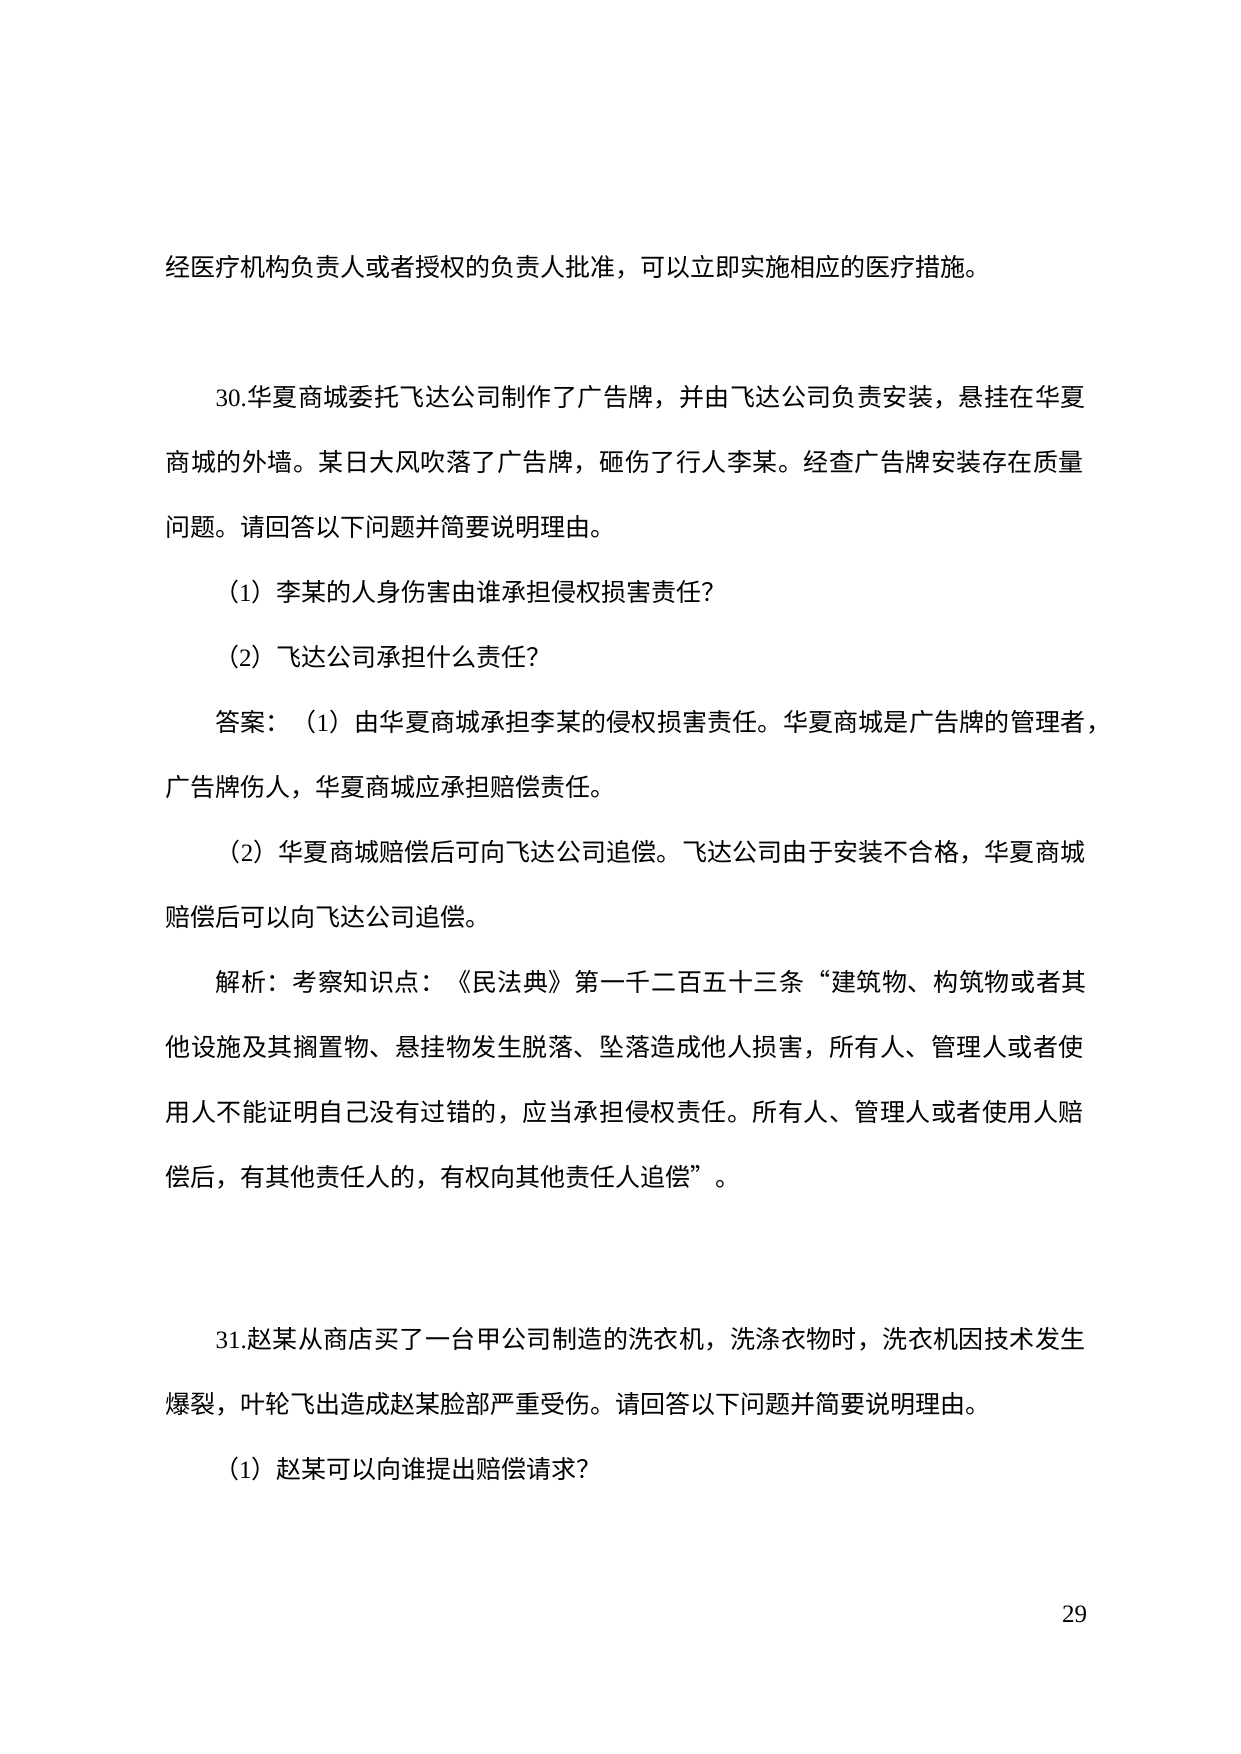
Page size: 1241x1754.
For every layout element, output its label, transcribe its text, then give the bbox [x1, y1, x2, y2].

text （2）华夏商城赔偿后可向飞达公司追偿。飞达公司由于安装不合格，华夏商城赔偿后可以向飞达公司追偿。 [165, 818, 1087, 948]
text 解析：考察知识点：《民法典》第一千二百五十三条“建筑物、构筑物或者其他设施及其搁置物、悬挂物发生脱落、坠落造成他人损害，所有人、管理人或者使用人不能证明自己没有过错的，应当承担侵权责任。所有人、管理人或者使用人赔偿后，有其他责任人的，有权向其他责任人追偿”。 [165, 948, 1087, 1208]
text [165, 233, 1087, 298]
text 答案：（1）由华夏商城承担李某的侵权损害责任。华夏商城是广告牌的管理者，广告牌伤人，华夏商城应承担赔偿责任。 [165, 688, 1087, 818]
text （1）李某的人身伤害由谁承担侵权损害责任？ [165, 558, 1087, 623]
text 31.赵某从商店买了一台甲公司制造的洗衣机，洗涤衣物时，洗衣机因技术发生爆裂，叶轮飞出造成赵某脸部严重受伤。请回答以下问题并简要说明理由。 [165, 1305, 1087, 1435]
text （1）赵某可以向谁提出赔偿请求？ [165, 1435, 1087, 1500]
text 30.华夏商城委托飞达公司制作了广告牌，并由飞达公司负责安装，悬挂在华夏商城的外墙。某日大风吹落了广告牌，砸伤了行人李某。经查广告牌安装存在质量问题。请回答以下问题并简要说明理由。 [165, 363, 1087, 558]
text （2）飞达公司承担什么责任？ [165, 623, 1087, 688]
